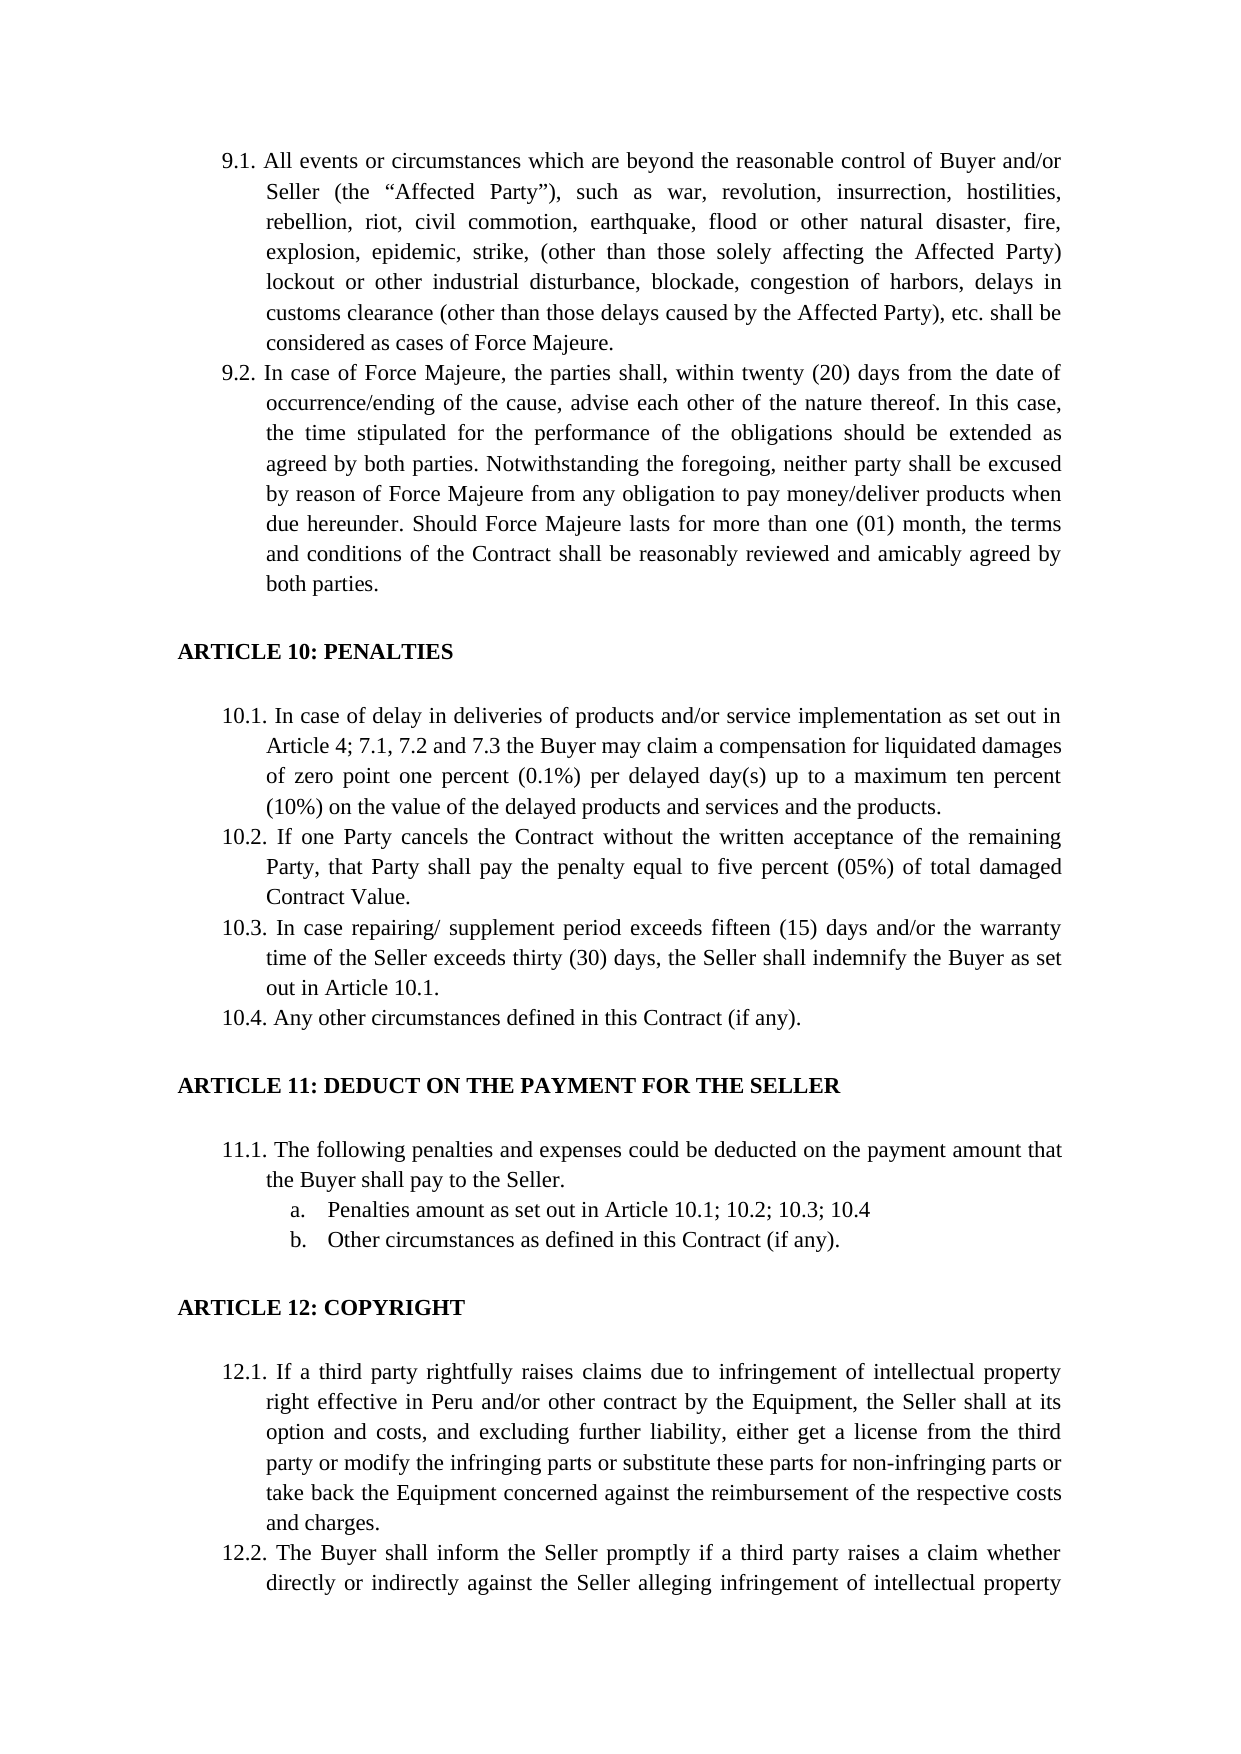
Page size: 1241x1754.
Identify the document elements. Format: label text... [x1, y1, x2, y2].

list 10.1. In case of delay in deliveries of products and/or service implementation as set out in Article 4; 7.1, 7.2 and 7.3 the Buyer may claim a compensation for liquidated damages of zero point one percent (0.1%) per delayed day(s) up to a maximum ten percent (10%) on the value of the delayed products and services and the products. [222, 702, 1063, 819]
subtitle ARTICLE 12: COPYRIGHT [177, 1294, 1063, 1320]
list 9.1. All events or circumstances which are beyond the reasonable control of Buyer and/or Seller (the “Affected Party”), such as war, revolution, insurrection, hostilities, rebellion, riot, civil commotion, earthquake, flood or other natural disaster, fire, explosion, epidemic, strike, (other than those solely affecting the Affected Party) lockout or other industrial disturbance, blockade, congestion of harbors, delays in customs clearance (other than those delays caused by the Affected Party), etc. shall be considered as cases of Force Majeure. [222, 148, 1063, 355]
list 9.2. In case of Force Majeure, the parties shall, within twenty (20) days from the date of occurrence/ending of the cause, advise each other of the nature thereof. In this case, the time stipulated for the performance of the obligations should be extended as agreed by both parties. Notwithstanding the foregoing, neither party shall be excused by reason of Force Majeure from any obligation to pay money/deliver products when due hereunder. Should Force Majeure lasts for more than one (01) month, the terms and conditions of the Contract shall be reasonably reviewed and amicably agreed by both parties. [222, 359, 1063, 597]
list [222, 1539, 1063, 1596]
list 10.3. In case repairing/ supplement period exceeds fifteen (15) days and/or the warranty time of the Seller exceeds thirty (30) days, the Seller shall indemnify the Buyer as set out in Article 10.1. [222, 913, 1063, 1000]
list Penalties amount as set out in Article 10.1; 10.2; 10.3; 10.4 [290, 1196, 1063, 1222]
subtitle ARTICLE 11: DEDUCT ON THE PAYMENT FOR THE SELLER [177, 1072, 1063, 1098]
list 10.4. Any other circumstances defined in this Contract (if any). [222, 1004, 1063, 1031]
list Other circumstances as defined in this Contract (if any). [290, 1226, 1063, 1253]
list 10.2. If one Party cancels the Contract without the written acceptance of the remaining Party, that Party shall pay the penalty equal to five percent (05%) of total damaged Contract Value. [222, 823, 1063, 910]
list 12.1. If a third party rightfully raises claims due to infringement of intellectual property right effective in Peru and/or other contract by the Equipment, the Seller shall at its option and costs, and excluding further liability, either get a license from the third party or modify the infringing parts or substitute these parts for non-infringing parts or take back the Equipment concerned against the reimbursement of the respective costs and charges. [222, 1358, 1063, 1535]
subtitle ARTICLE 10: PENALTIES [177, 638, 1063, 664]
list 11.1. The following penalties and expenses could be deducted on the payment amount that the Buyer shall pay to the Seller. [222, 1136, 1063, 1192]
